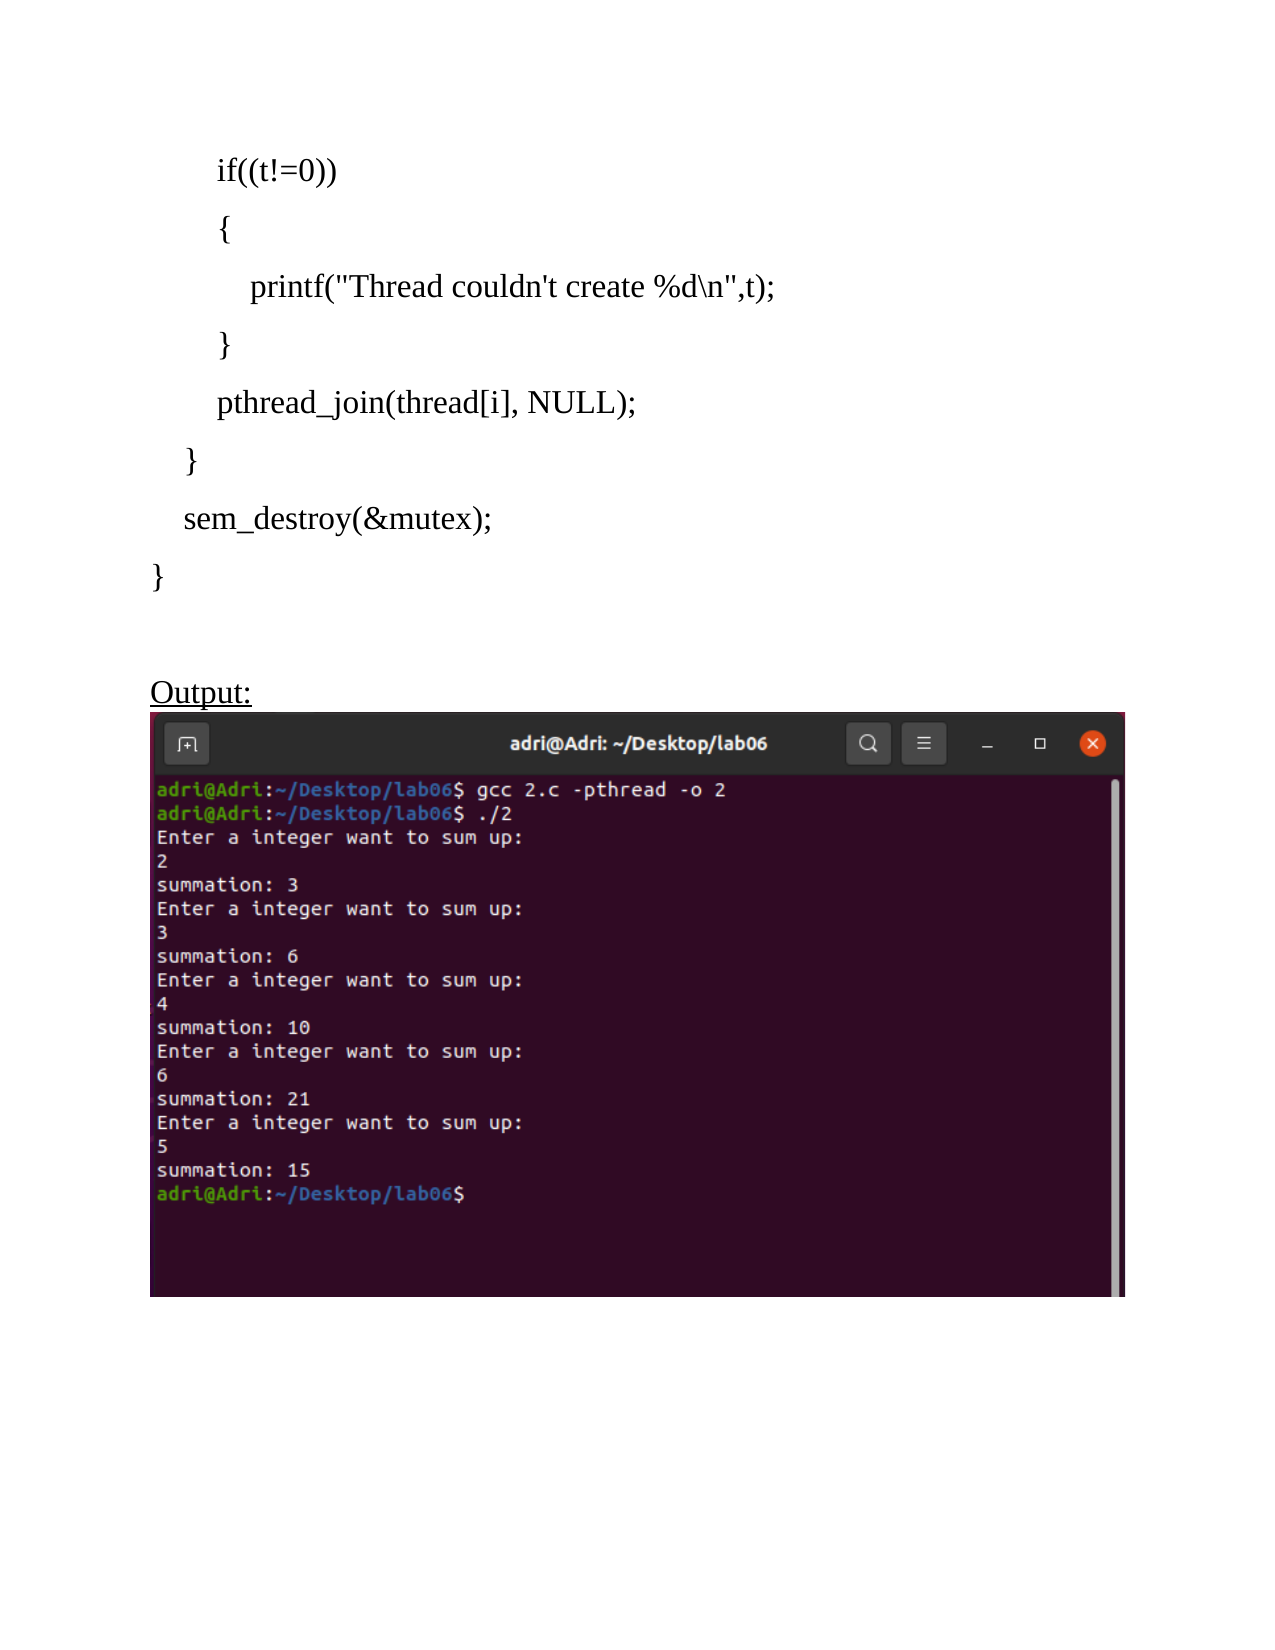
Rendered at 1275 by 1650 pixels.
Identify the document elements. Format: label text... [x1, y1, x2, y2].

text } [150, 440, 1125, 478]
picture [150, 712, 1125, 1297]
text if((t!=0)) [150, 150, 1125, 188]
text { [150, 208, 1125, 246]
text } [150, 556, 1125, 594]
text printf("Thread couldn't create %d\n",t); [150, 266, 1125, 304]
text Output: [150, 672, 1125, 712]
text pthread_join(thread[i], NULL); [150, 382, 1125, 420]
text sem_destroy(&mutex); [150, 498, 1125, 536]
text } [150, 324, 1125, 362]
